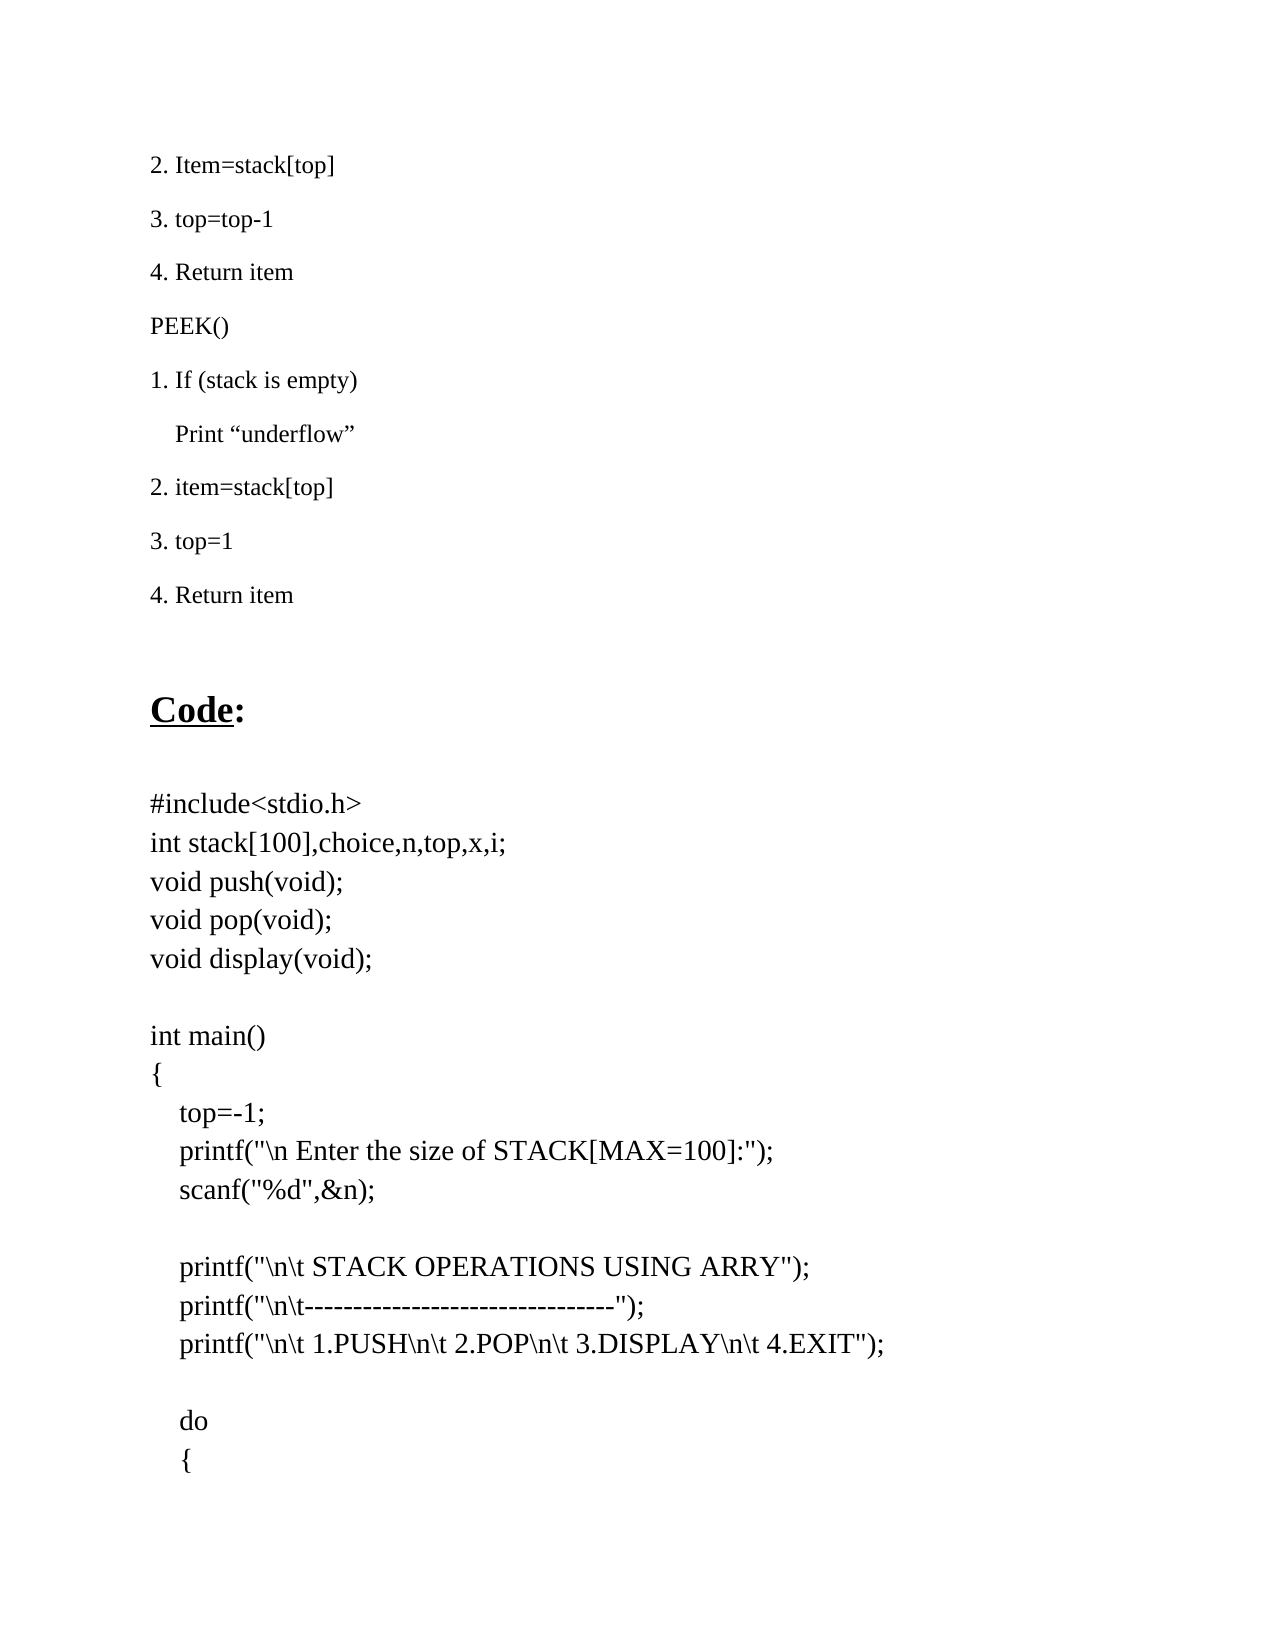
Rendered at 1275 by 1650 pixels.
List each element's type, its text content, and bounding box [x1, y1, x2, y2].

text printf("\n\t STACK OPERATIONS USING ARRY"); [150, 1249, 1125, 1283]
text 1. If (stack is empty) [150, 365, 1125, 394]
text 3. top=1 [150, 526, 1125, 555]
text printf("\n Enter the size of STACK[MAX=100]:"); [150, 1133, 1125, 1167]
text #include<stdio.h> [150, 787, 1125, 820]
text do [150, 1403, 1125, 1437]
text int main() [150, 1018, 1125, 1051]
text void pop(void); [150, 902, 1125, 936]
text { [150, 1442, 1125, 1475]
text PEEK() [150, 311, 1125, 340]
text 2. item=stack[top] [150, 472, 1125, 501]
text 2. Item=stack[top] [150, 150, 1125, 179]
text 4. Return item [150, 580, 1125, 609]
text void display(void); [150, 941, 1125, 974]
text Print “underflow” [150, 419, 1125, 447]
text printf("\n\t 1.PUSH\n\t 2.POP\n\t 3.DISPLAY\n\t 4.EXIT"); [150, 1326, 1125, 1360]
text printf("\n\t--------------------------------"); [150, 1288, 1125, 1321]
text top=-1; [150, 1095, 1125, 1128]
text 3. top=top-1 [150, 204, 1125, 232]
text Code: [150, 687, 1125, 731]
text scanf("%d",&n); [150, 1172, 1125, 1206]
text void push(void); [150, 864, 1125, 897]
text { [150, 1056, 1125, 1090]
text int stack[100],choice,n,top,x,i; [150, 825, 1125, 859]
text 4. Return item [150, 257, 1125, 286]
